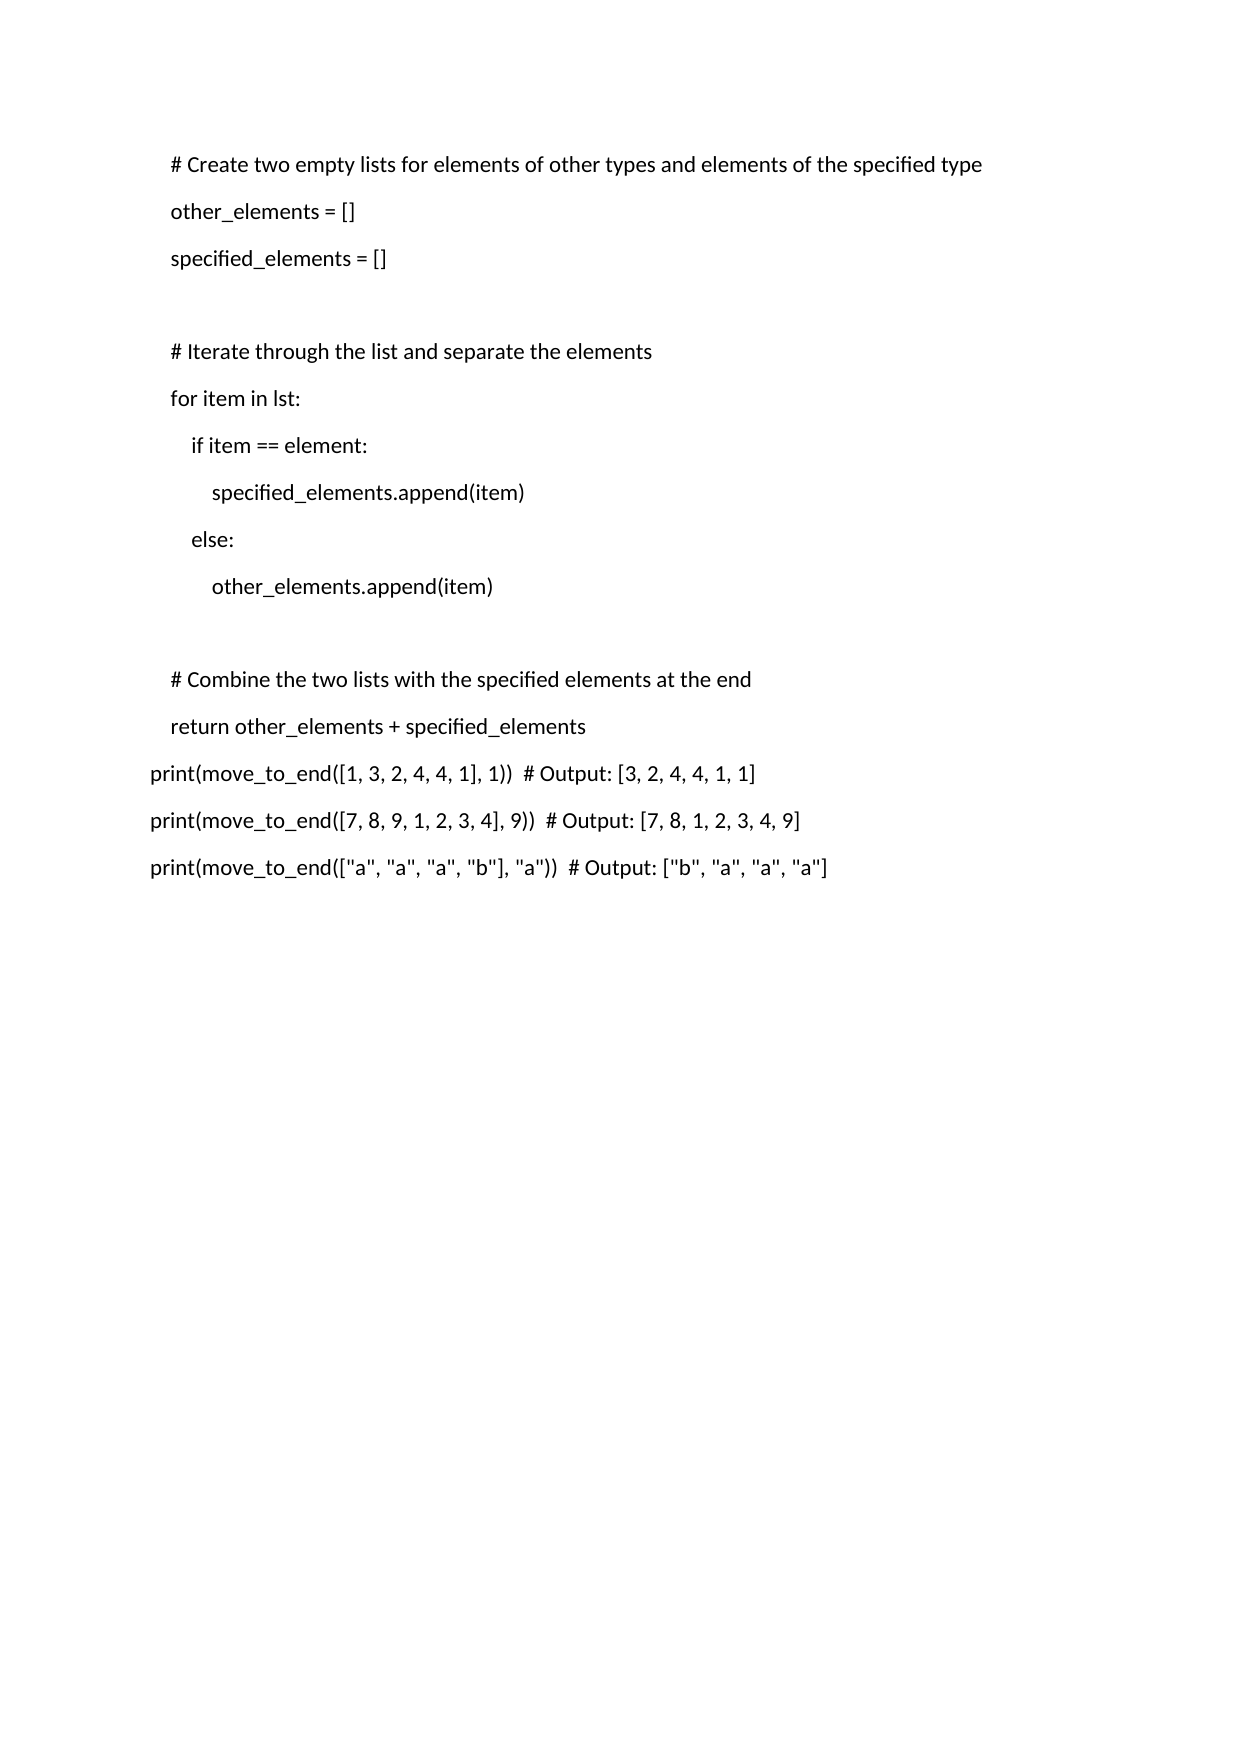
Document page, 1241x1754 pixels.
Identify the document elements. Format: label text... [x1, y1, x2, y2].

text if item == element: [150, 431, 1090, 459]
text else: [150, 525, 1090, 553]
text print(move_to_end([1, 3, 2, 4, 4, 1], 1)) # Output: [3, 2, 4, 4, 1, 1] [150, 759, 1090, 787]
text for item in lst: [150, 384, 1090, 412]
text print(move_to_end([7, 8, 9, 1, 2, 3, 4], 9)) # Output: [7, 8, 1, 2, 3, 4, 9] [150, 806, 1090, 834]
text return other_elements + specified_elements [150, 712, 1090, 741]
text print(move_to_end(["a", "a", "a", "b"], "a")) # Output: ["b", "a", "a", "a"] [150, 853, 1090, 881]
text specified_elements.append(item) [150, 478, 1090, 506]
text specified_elements = [] [150, 244, 1090, 272]
text # Create two empty lists for elements of other types and elements of the specified type [150, 150, 1090, 178]
text # Iterate through the list and separate the elements [150, 337, 1090, 366]
text other_elements = [] [150, 197, 1090, 225]
text other_elements.append(item) [150, 572, 1090, 600]
text # Combine the two lists with the specified elements at the end [150, 666, 1090, 694]
